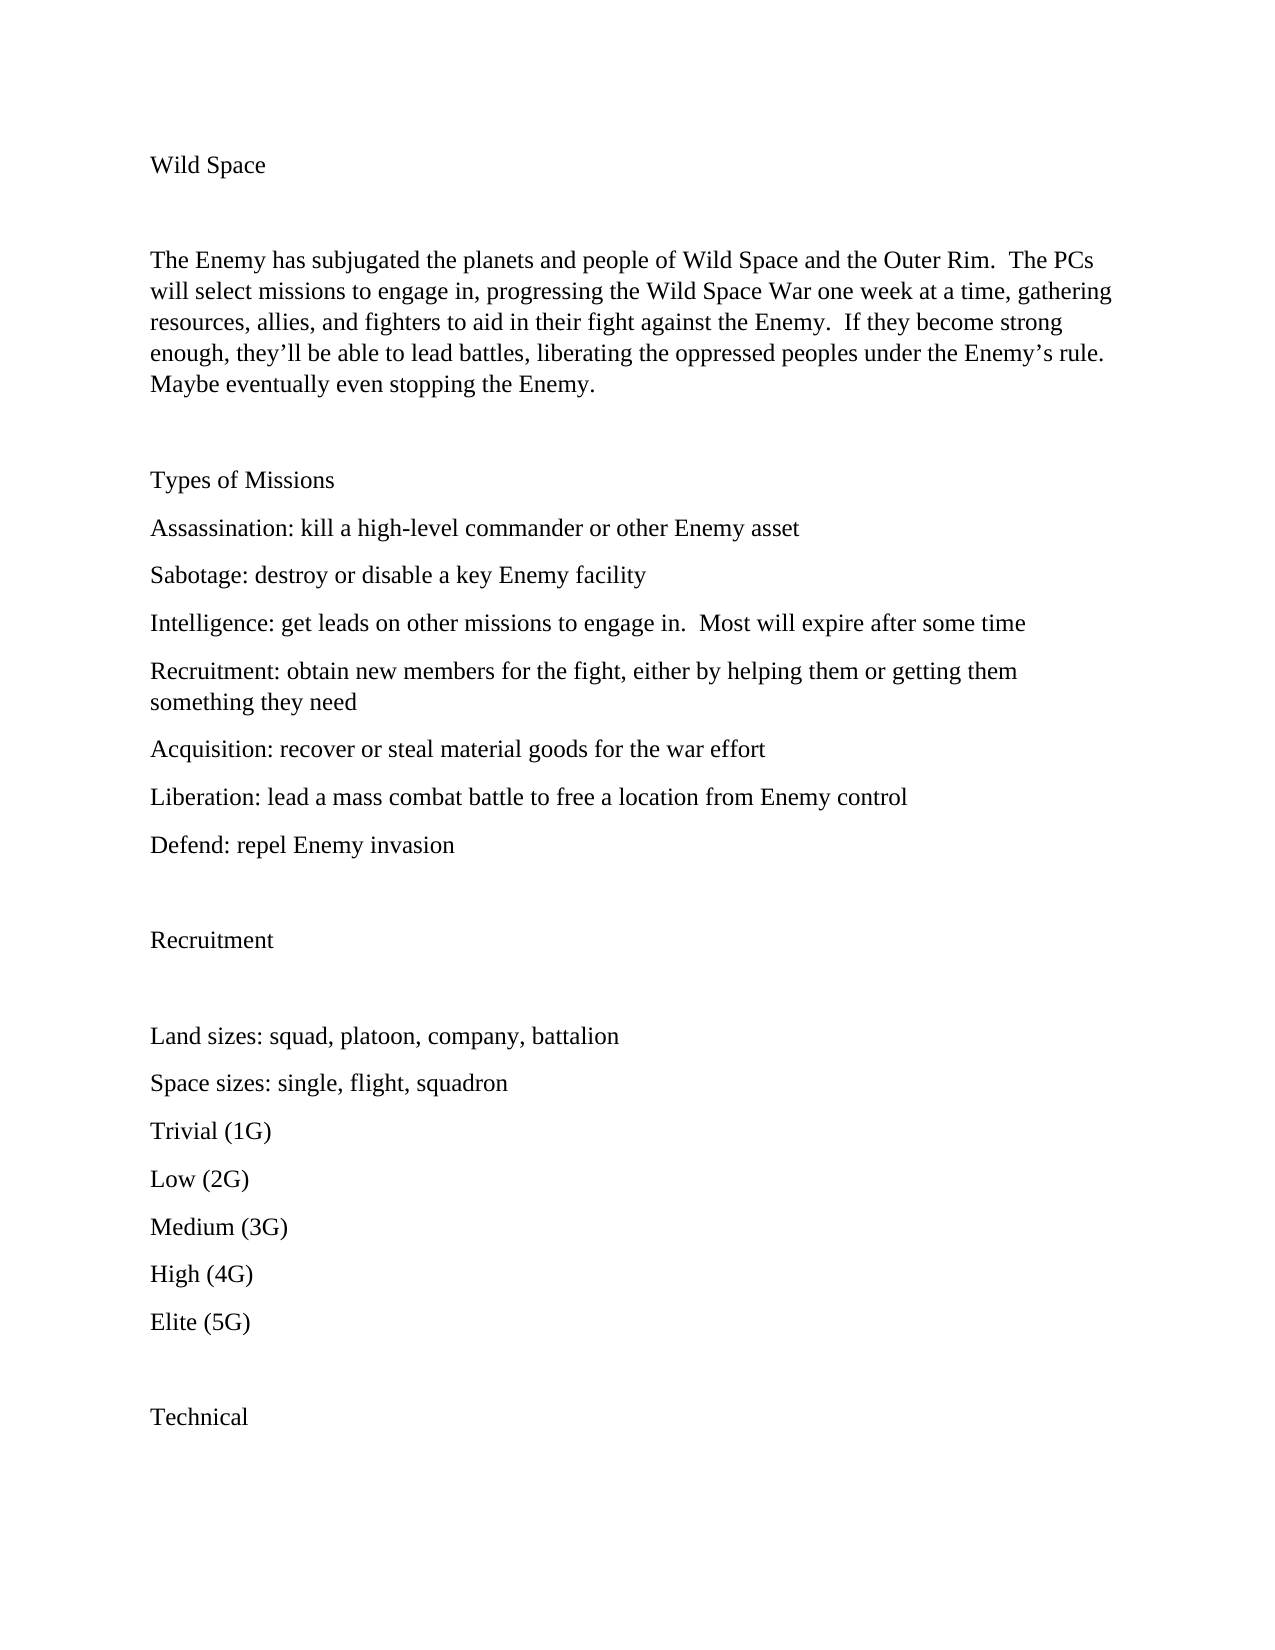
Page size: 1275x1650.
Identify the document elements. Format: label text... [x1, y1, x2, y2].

text Wild Space [150, 150, 1125, 179]
text Space sizes: single, flight, squadron [150, 1068, 1125, 1097]
text High (4G) [150, 1259, 1125, 1288]
text Recruitment [150, 925, 1125, 954]
text Sabotage: destroy or disable a key Enemy facility [150, 560, 1125, 589]
text Assassination: kill a high-level commander or other Enemy asset [150, 513, 1125, 541]
text Recruitment: obtain new members for the fight, either by helping them or getting them something they need [150, 656, 1125, 716]
text Intelligence: get leads on other missions to engage in. Most will expire after some time [150, 608, 1125, 637]
text Liberation: lead a mass combat battle to free a location from Enemy control [150, 782, 1125, 811]
text Low (2G) [150, 1164, 1125, 1193]
text Elite (5G) [150, 1307, 1125, 1336]
text Medium (3G) [150, 1212, 1125, 1240]
text Types of Missions [150, 465, 1125, 494]
text Acquisition: recover or steal material goods for the war effort [150, 734, 1125, 763]
text Land sizes: squad, platoon, company, battalion [150, 1021, 1125, 1049]
text Trivial (1G) [150, 1116, 1125, 1145]
text The Enemy has subjugated the planets and people of Wild Space and the Outer Rim. The PCs will select missions to engage in, progressing the Wild Space War one week at a time, gathering resources, allies, and fighters to aid in their fight against the Enemy. If they become strong enough, they’ll be able to lead battles, liberating the oppressed peoples under the Enemy’s rule. Maybe eventually even stopping the Enemy. [150, 245, 1125, 398]
text Defend: repel Enemy invasion [150, 830, 1125, 859]
text Technical [150, 1402, 1125, 1431]
